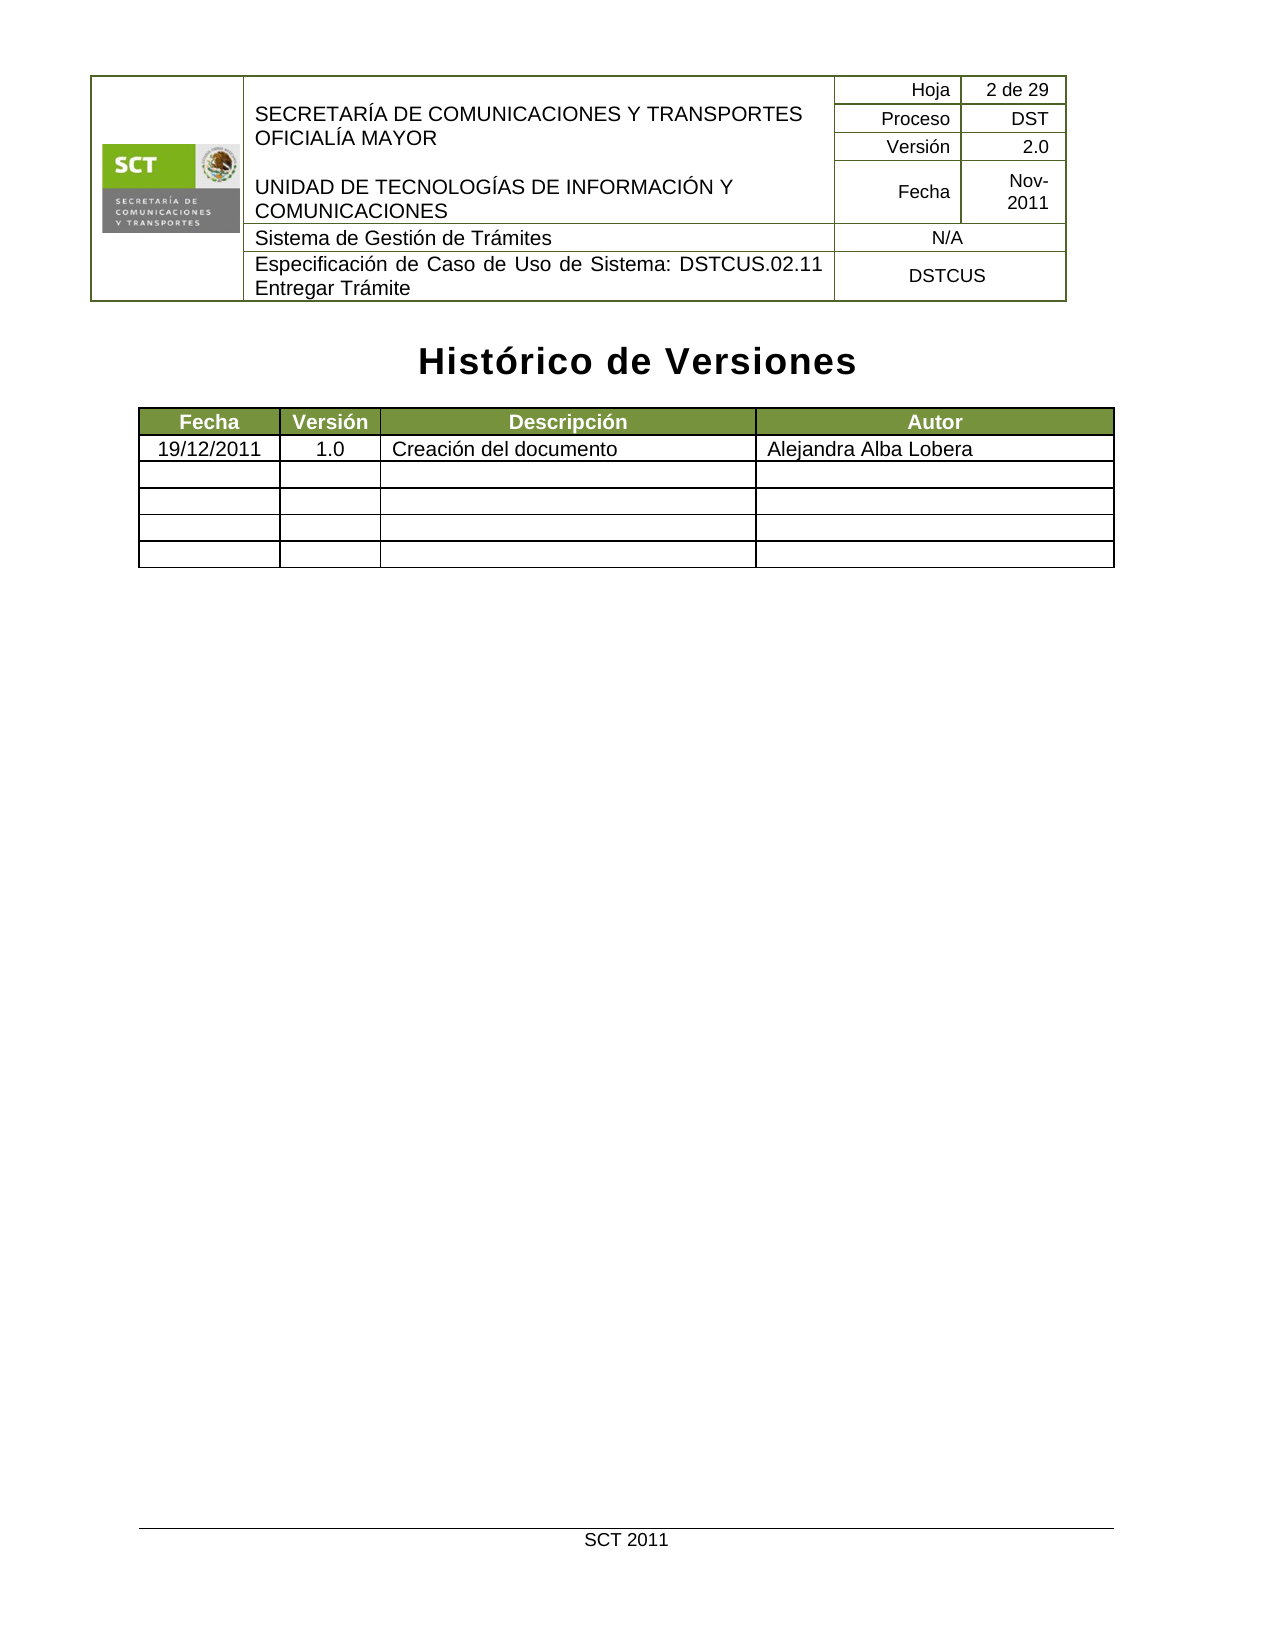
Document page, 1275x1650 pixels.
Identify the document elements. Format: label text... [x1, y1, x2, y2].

table_cell Creación del documento [381, 436, 755, 460]
table_cell [757, 462, 1113, 487]
table_header Autor [757, 409, 1113, 434]
subtitle Histórico de Versiones [150, 339, 1125, 382]
table_header Fecha [140, 409, 279, 434]
table_header Versión [281, 409, 380, 434]
table_cell [281, 462, 380, 487]
table_cell [757, 542, 1113, 567]
table_cell 19/12/2011 [140, 436, 279, 460]
table_cell [140, 489, 279, 513]
table_cell [381, 489, 755, 513]
table_cell [281, 515, 380, 540]
table_header Descripción [381, 409, 755, 434]
table_cell [381, 515, 755, 540]
table_cell [281, 489, 380, 513]
table_cell [281, 542, 380, 567]
table_cell [757, 489, 1113, 513]
table_cell 1.0 [281, 436, 380, 460]
table_cell [381, 542, 755, 567]
table_cell [757, 515, 1113, 540]
table_cell Alejandra Alba Lobera [757, 436, 1113, 460]
table_cell [140, 462, 279, 487]
table_cell [140, 542, 279, 567]
table_cell [140, 515, 279, 540]
table_cell [381, 462, 755, 487]
